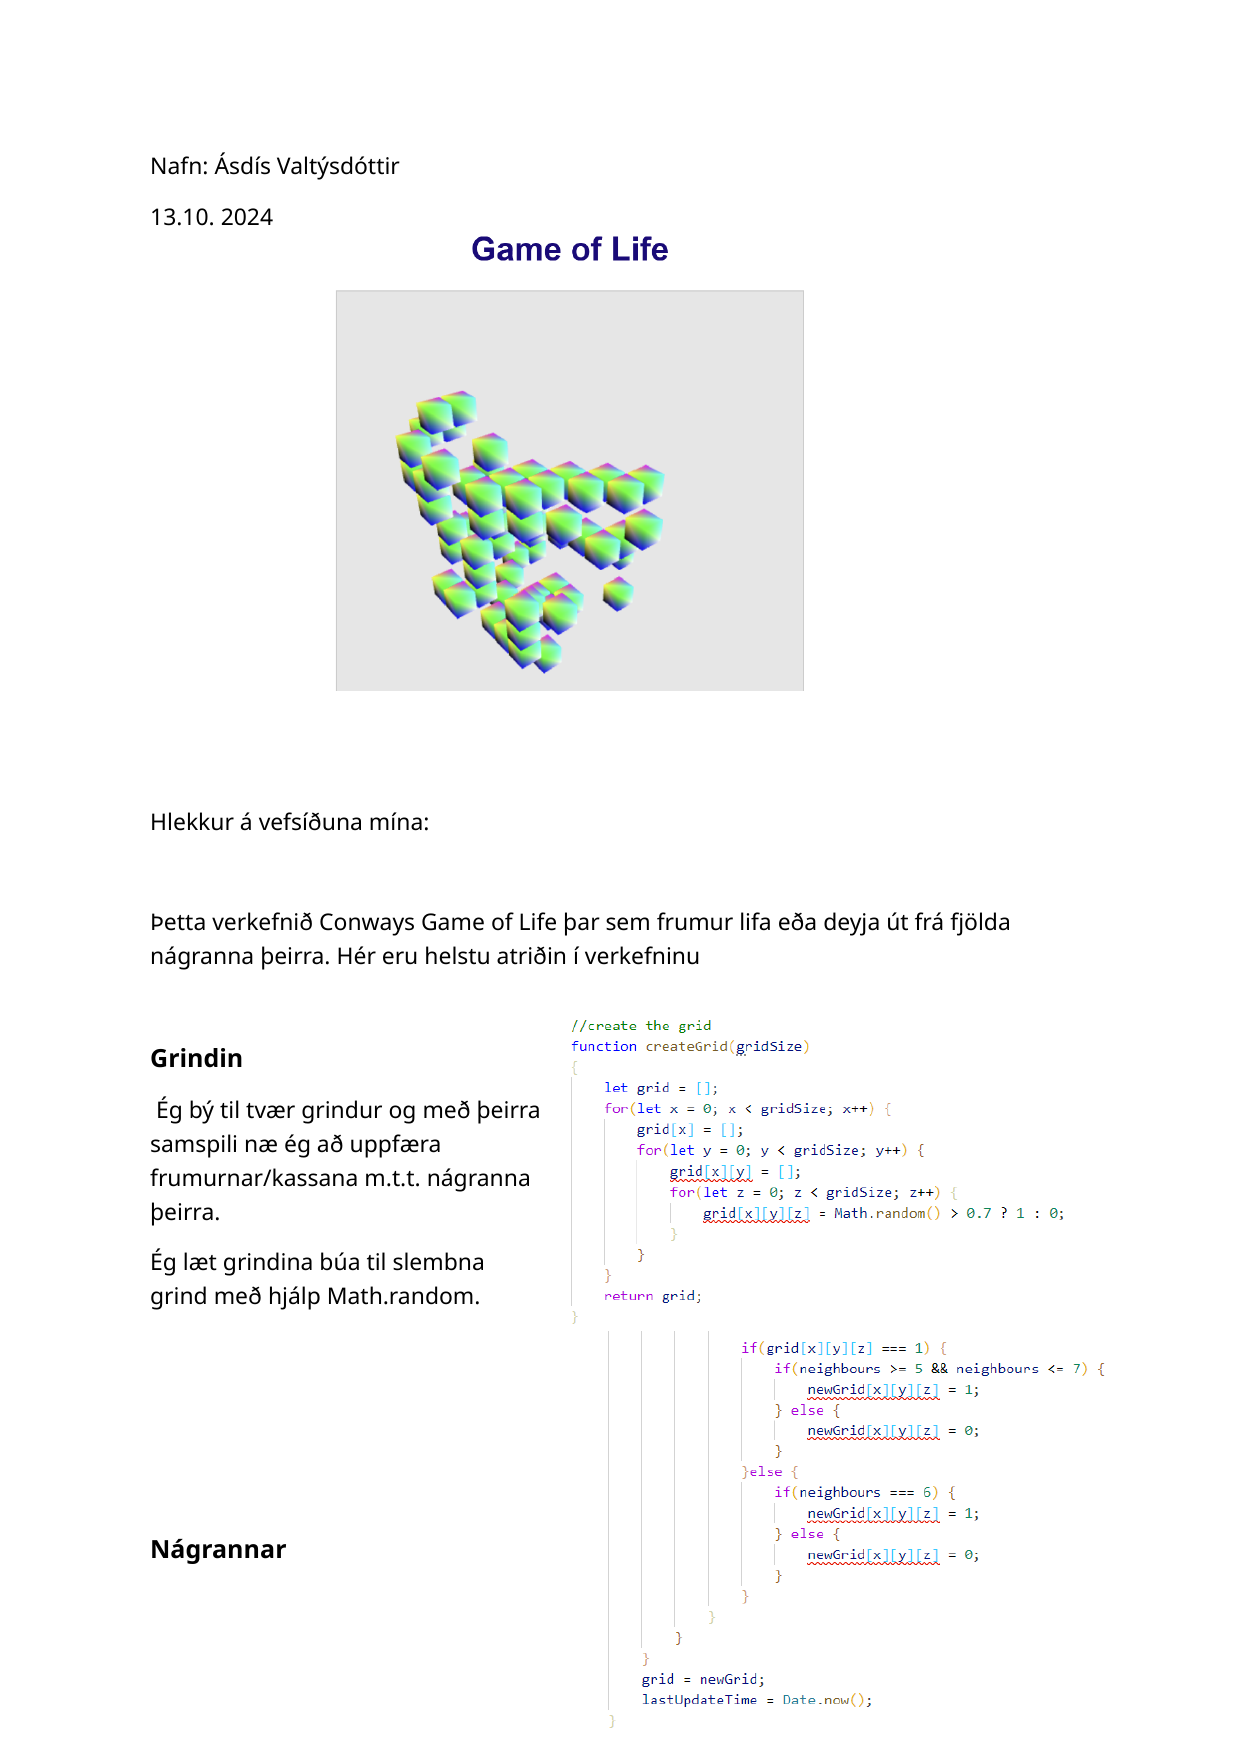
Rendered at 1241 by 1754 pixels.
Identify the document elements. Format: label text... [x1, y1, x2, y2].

text Nágrannar [150, 1532, 603, 1566]
text Ég læt grindina búa til slembna grind með hjálp Math.random. [150, 1246, 558, 1311]
text Þetta verkefnið Conways Game of Life þar sem frumur lifa eða deyja út frá fjölda nágranna þeirra. Hér eru helstu atriðin í verkefninu [150, 906, 1090, 971]
text Ég bý til tvær grindur og með þeirra samspili næ ég að uppfæra frumurnar/kassana m.t.t. nágranna þeirra. [150, 1094, 558, 1227]
picture [323, 214, 820, 689]
text 13.10. 2024 [150, 200, 1090, 232]
text Nafn: Ásdís Valtýsdóttir [150, 150, 1090, 181]
text Hlekkur á vefsíðuna mína: [150, 805, 1090, 837]
text Grindin [150, 1041, 558, 1075]
picture [558, 1013, 1122, 1749]
